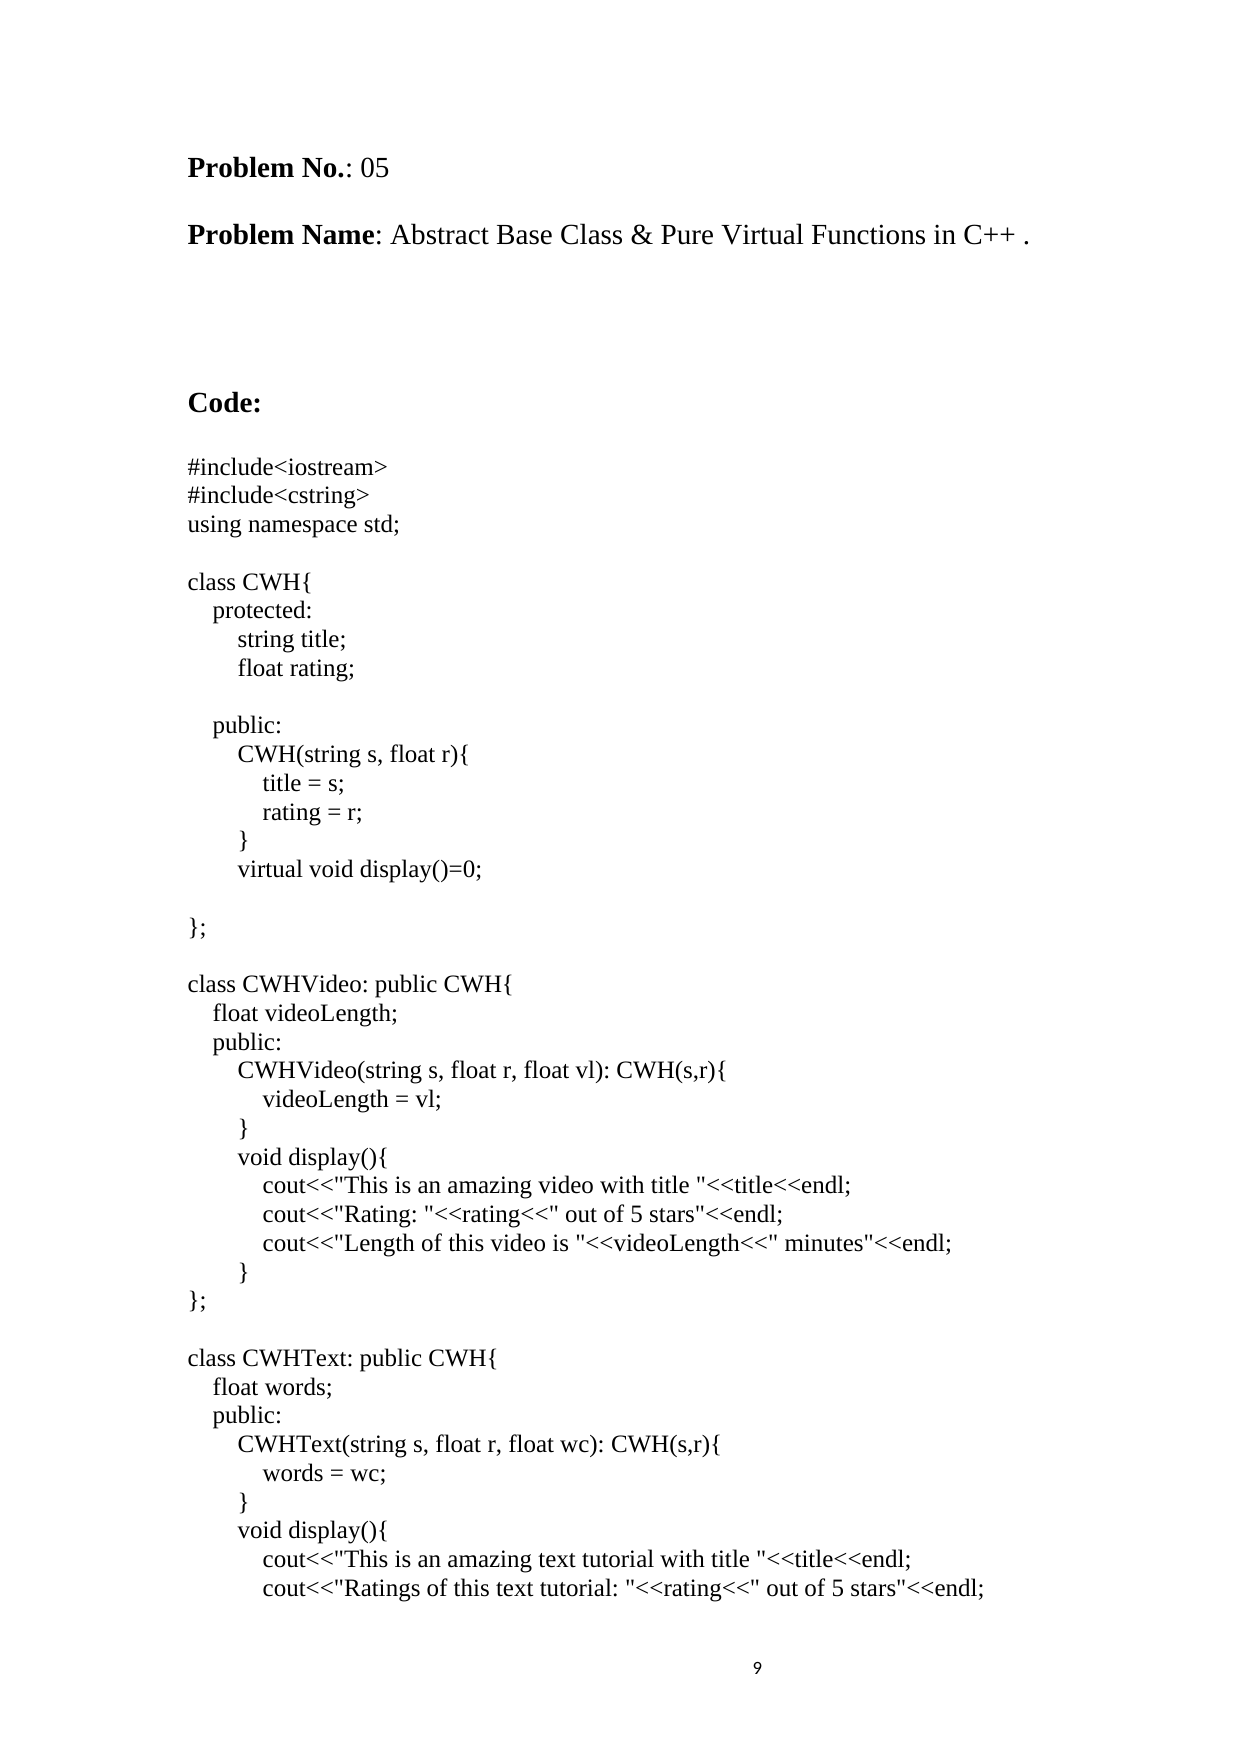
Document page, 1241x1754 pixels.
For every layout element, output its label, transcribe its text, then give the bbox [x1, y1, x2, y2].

text CWH(string s, float r){ [187, 739, 1053, 768]
text public: [187, 1401, 1053, 1429]
text class CWH{ [187, 567, 1053, 596]
text #include<iostream> [187, 452, 1053, 481]
text public: [187, 1027, 1053, 1056]
text words = wc; [187, 1458, 1053, 1487]
text public: [187, 711, 1053, 739]
text cout<<"This is an amazing video with title "<<title<<endl; [187, 1171, 1053, 1199]
text float videoLength; [187, 998, 1053, 1027]
text void display(){ [187, 1142, 1053, 1171]
text void display(){ [187, 1516, 1053, 1544]
text CWHVideo(string s, float r, float vl): CWH(s,r){ [187, 1056, 1053, 1084]
text cout<<"Length of this video is "<<videoLength<<" minutes"<<endl; [187, 1228, 1053, 1257]
text cout<<"Ratings of this text tutorial: "<<rating<<" out of 5 stars"<<endl; [187, 1573, 1053, 1602]
text cout<<"Rating: "<<rating<<" out of 5 stars"<<endl; [187, 1199, 1053, 1228]
text class CWHVideo: public CWH{ [187, 969, 1053, 998]
text protected: [187, 596, 1053, 624]
text #include<cstring> [187, 481, 1053, 509]
text class CWHText: public CWH{ [187, 1343, 1053, 1372]
text virtual void display()=0; [187, 854, 1053, 883]
text float rating; [187, 653, 1053, 682]
text } [187, 1113, 1053, 1142]
text videoLength = vl; [187, 1084, 1053, 1113]
text Problem Name: Abstract Base Class & Pure Virtual Functions in C++ . [187, 217, 1053, 251]
text Code: [187, 385, 1053, 418]
text } [187, 1257, 1053, 1286]
text } [187, 826, 1053, 854]
text }; [187, 1286, 1053, 1314]
text Problem No.: 05 [187, 150, 1053, 183]
text CWHText(string s, float r, float wc): CWH(s,r){ [187, 1429, 1053, 1458]
text cout<<"This is an amazing text tutorial with title "<<title<<endl; [187, 1544, 1053, 1573]
text rating = r; [187, 797, 1053, 826]
text string title; [187, 624, 1053, 653]
text using namespace std; [187, 509, 1053, 538]
text } [187, 1487, 1053, 1516]
text title = s; [187, 768, 1053, 797]
text }; [187, 912, 1053, 941]
text float words; [187, 1372, 1053, 1401]
